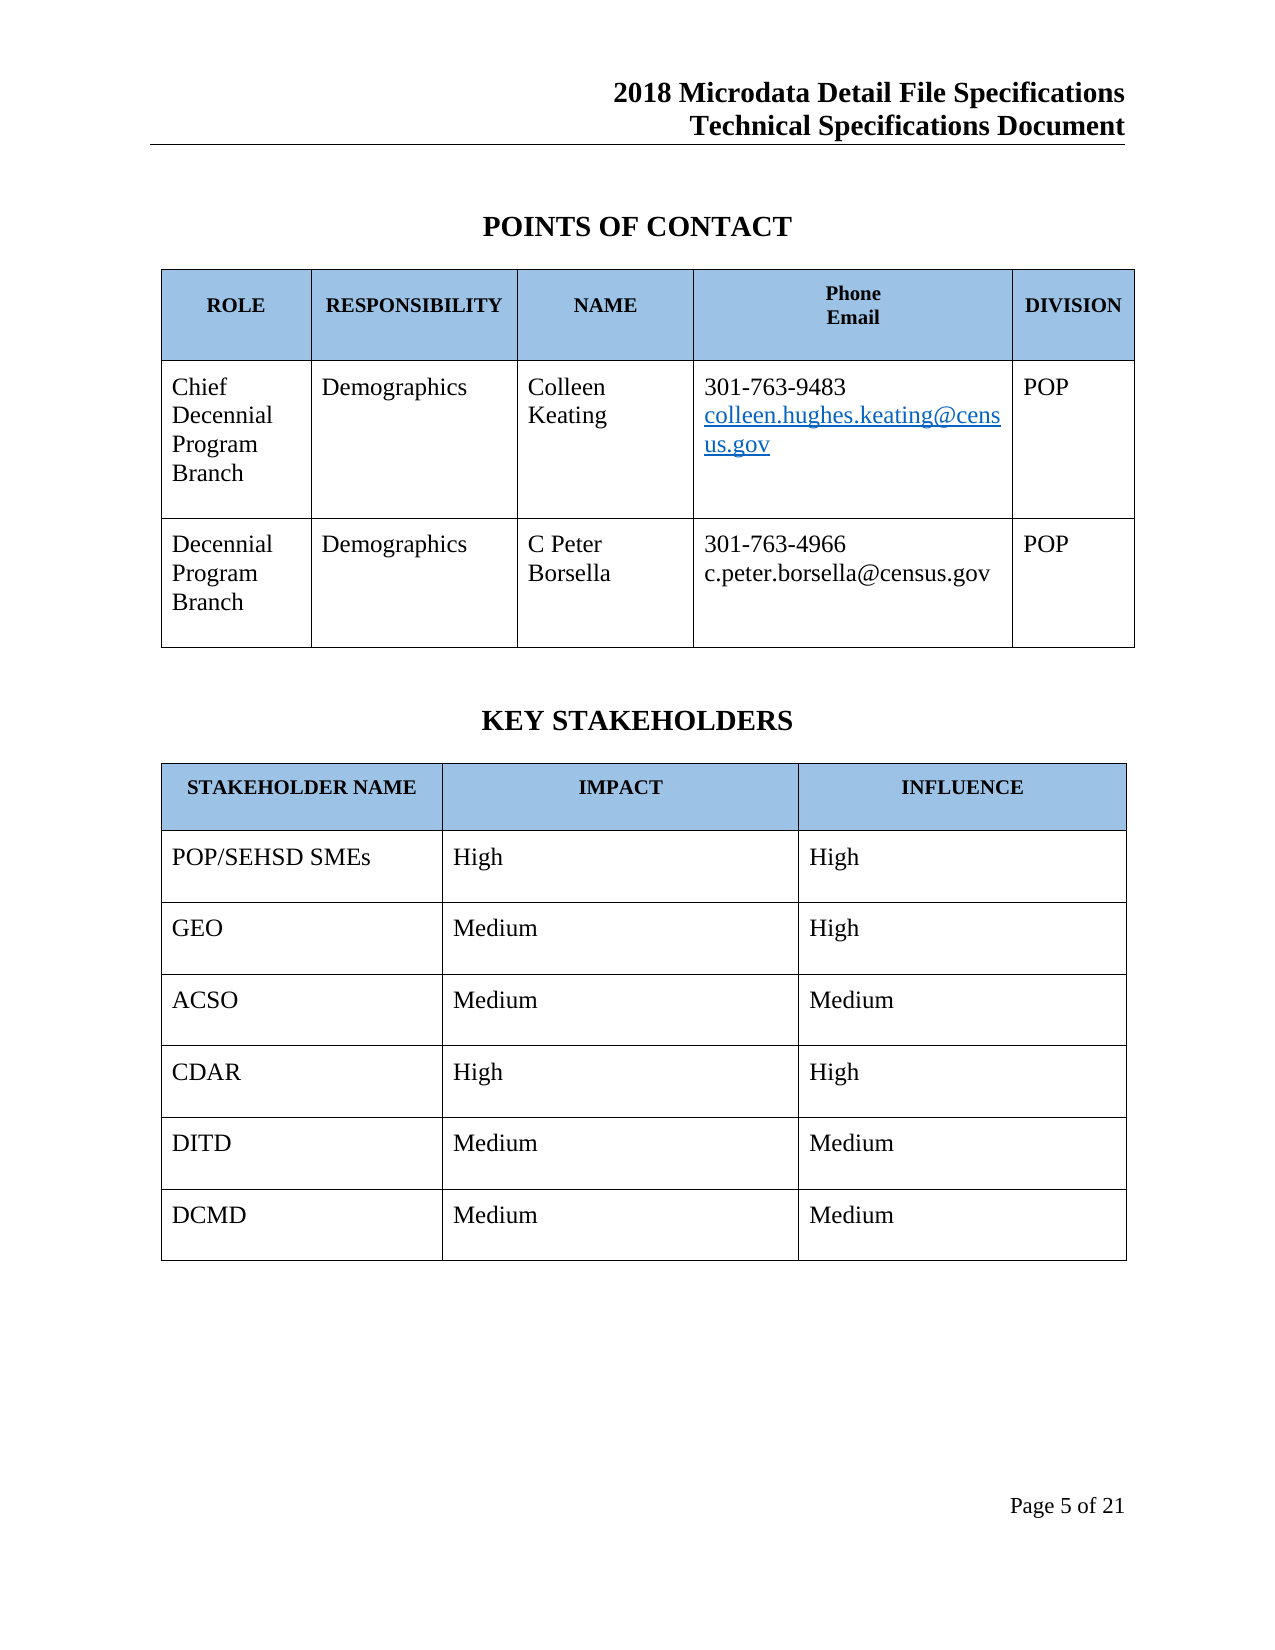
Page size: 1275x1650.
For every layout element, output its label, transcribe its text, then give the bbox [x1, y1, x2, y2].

table_cell C Peter Borsella [518, 519, 693, 647]
table_cell High [799, 903, 1126, 973]
table_cell Colleen Keating [518, 361, 693, 518]
table_cell Medium [443, 1118, 798, 1188]
table_cell Medium [799, 1190, 1126, 1260]
table_cell 301-763-4966 c.peter.borsella@census.gov [694, 519, 1012, 647]
table_cell GEO [162, 903, 442, 973]
table_cell Demographics [312, 519, 517, 647]
table_cell Medium [799, 1118, 1126, 1188]
table_cell High [799, 831, 1126, 902]
table_header RESPONSIBILITY [312, 270, 517, 360]
table_cell Demographics [312, 361, 517, 518]
text Points of Contact [150, 209, 1125, 243]
table_cell Decennial Program Branch [162, 519, 311, 647]
table_cell Medium [443, 1190, 798, 1260]
table_cell Medium [443, 975, 798, 1045]
table_cell DITD [162, 1118, 442, 1188]
table_cell POP [1013, 519, 1134, 647]
table_cell Chief Decennial Program Branch [162, 361, 311, 518]
table_cell 301-763-9483 colleen.hughes.keating@census.gov [694, 361, 1012, 518]
table_header ROLE [162, 270, 311, 360]
table_cell ACSO [162, 975, 442, 1045]
text Key Stakeholders [150, 703, 1125, 737]
table_cell High [799, 1046, 1126, 1117]
table_cell POP [1013, 361, 1134, 518]
table_cell POP/SEHSD SMEs [162, 831, 442, 902]
table_cell CDAR [162, 1046, 442, 1117]
table_cell Medium [799, 975, 1126, 1045]
table_header DIVISION [1013, 270, 1134, 360]
table_header NAME [518, 270, 693, 360]
table_header INFLUENCE [799, 764, 1126, 830]
table_cell High [443, 1046, 798, 1117]
table_header IMPACT [443, 764, 798, 830]
table_cell Medium [443, 903, 798, 973]
table_header Phone Email [694, 270, 1012, 360]
table_cell DCMD [162, 1190, 442, 1260]
table_cell High [443, 831, 798, 902]
table_header STAKEHOLDER NAME [162, 764, 442, 830]
